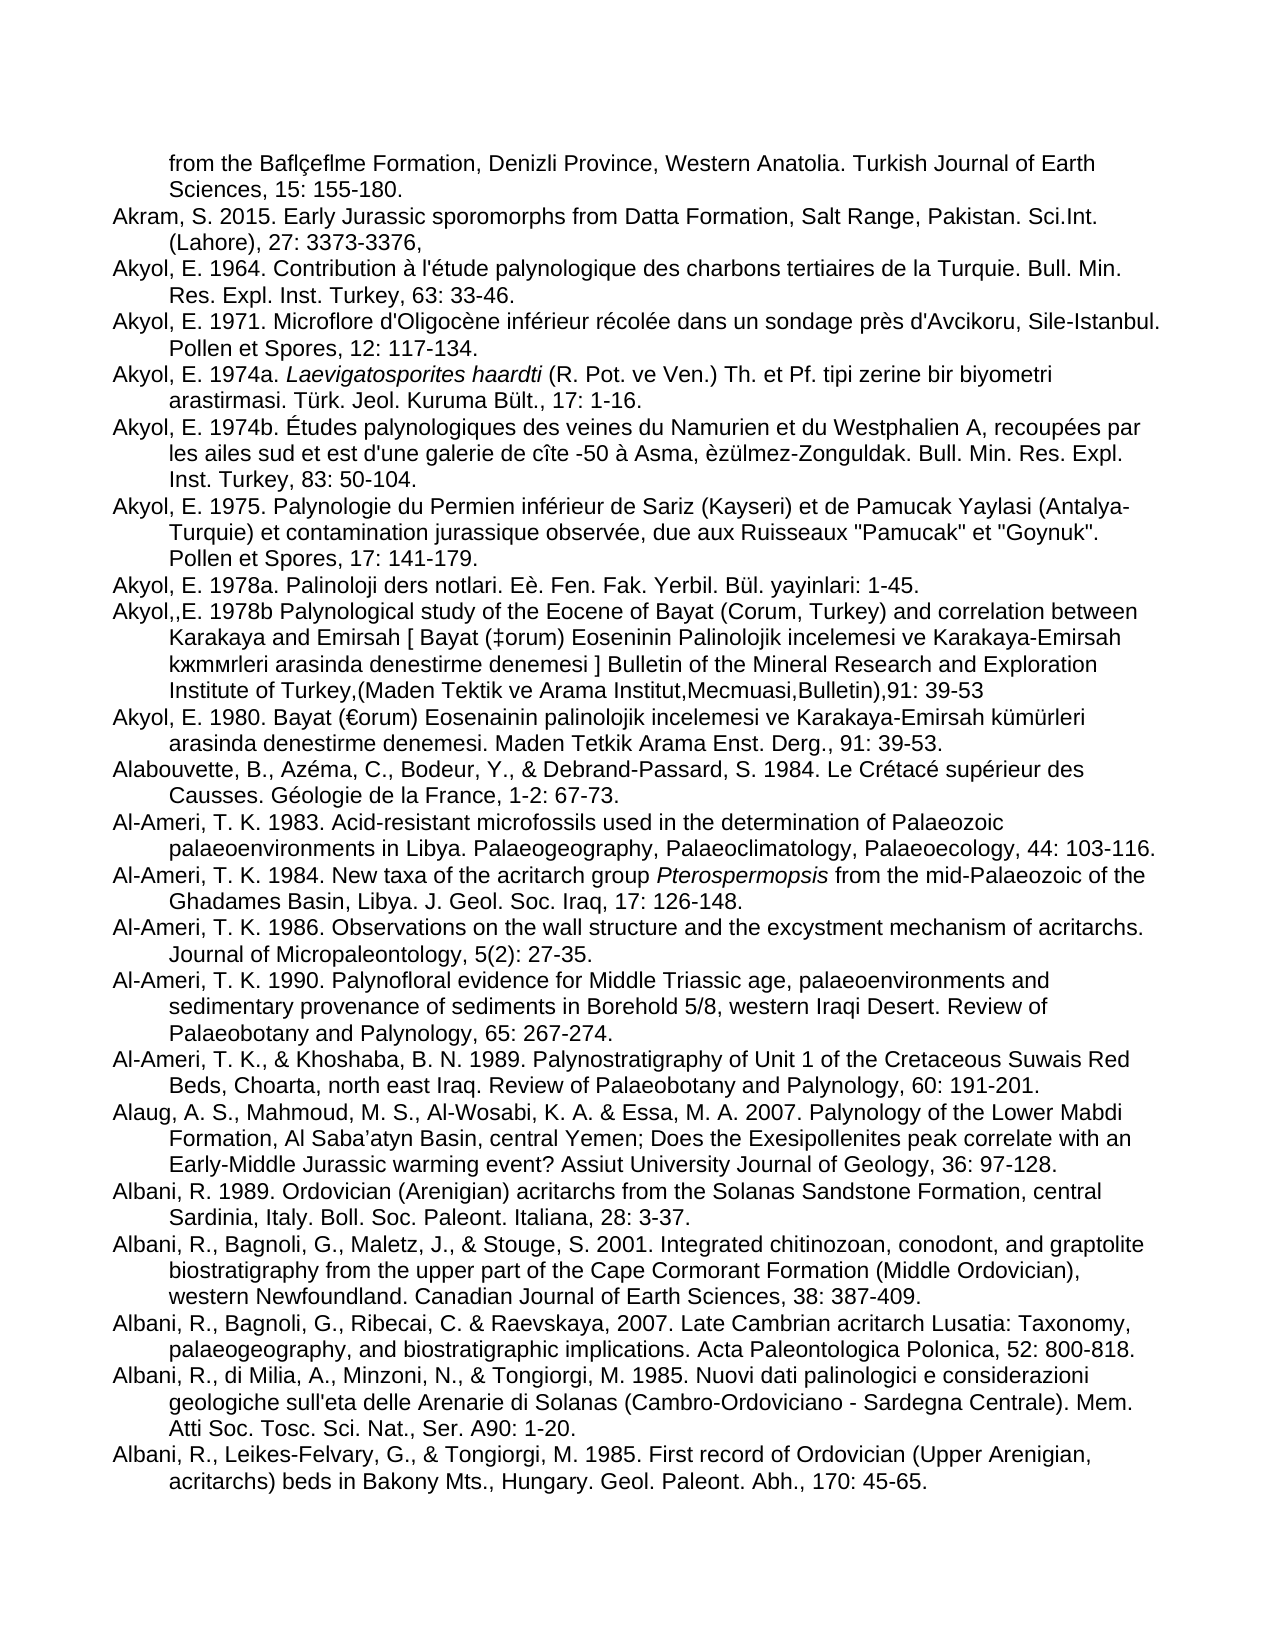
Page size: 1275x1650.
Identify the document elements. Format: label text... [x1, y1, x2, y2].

text Akyol, E. 1975. Palynologie du Permien inférieur de Sariz (Kayseri) et de Pamucak Yaylasi (Antalya-Turquie) et contamination jurassique observée, due aux Ruisseaux "Pamucak" et "Goynuk". Pollen et Spores, 17: 141-179. [112, 493, 1162, 572]
text Alabouvette, B., Azéma, C., Bodeur, Y., & Debrand-Passard, S. 1984. Le Crétacé supérieur des Causses. Géologie de la France, 1-2: 67-73. [112, 756, 1162, 809]
text Al-Ameri, T. K. 1984. New taxa of the acritarch group Pterospermopsis from the mid-Palaeozoic of the Ghadames Basin, Libya. J. Geol. Soc. Iraq, 17: 126-148. [112, 862, 1162, 914]
text Albani, R., Bagnoli, G., Maletz, J., & Stouge, S. 2001. Integrated chitinozoan, conodont, and graptolite biostratigraphy from the upper part of the Cape Cormorant Formation (Middle Ordovician), western Newfoundland. Canadian Journal of Earth Sciences, 38: 387-409. [112, 1231, 1162, 1309]
text Albani, R. 1989. Ordovician (Arenigian) acritarchs from the Solanas Sandstone Formation, central Sardinia, Italy. Boll. Soc. Paleont. Italiana, 28: 3-37. [112, 1178, 1162, 1231]
text Albani, R., Leikes-Felvary, G., & Tongiorgi, M. 1985. First record of Ordovician (Upper Arenigian, acritarchs) beds in Bakony Mts., Hungary. Geol. Paleont. Abh., 170: 45-65. [112, 1441, 1162, 1494]
text Akram, S. 2015. Early Jurassic sporomorphs from Datta Formation, Salt Range, Pakistan. Sci.Int. (Lahore), 27: 3373-3376, [112, 203, 1162, 255]
text Akyol, E. 1974b. Études palynologiques des veines du Namurien et du Westphalien A, recoupées par les ailes sud et est d'une galerie de cîte -50 à Asma, èzülmez-Zonguldak. Bull. Min. Res. Expl. Inst. Turkey, 83: 50-104. [112, 413, 1162, 493]
text Al-Ameri, T. K. 1983. Acid-resistant microfossils used in the determination of Palaeozoic palaeoenvironments in Libya. Palaeogeography, Palaeoclimatology, Palaeoecology, 44: 103-116. [112, 809, 1162, 862]
text Al-Ameri, T. K., & Khoshaba, B. N. 1989. Palynostratigraphy of Unit 1 of the Cretaceous Suwais Red Beds, Choarta, north east Iraq. Review of Palaeobotany and Palynology, 60: 191-201. [112, 1046, 1162, 1099]
text Al-Ameri, T. K. 1986. Observations on the wall structure and the excystment mechanism of acritarchs. Journal of Micropaleontology, 5(2): 27-35. [112, 914, 1162, 967]
text Akyol, E. 1971. Microflore d'Oligocène inférieur récolée dans un sondage près d'Avcikoru, Sile-Istanbul. Pollen et Spores, 12: 117-134. [112, 308, 1162, 361]
text Akyol, E. 1978a. Palinoloji ders notlari. Eè. Fen. Fak. Yerbil. Bül. yayinlari: 1-45. [112, 572, 1162, 598]
text Alaug, A. S., Mahmoud, M. S., Al-Wosabi, K. A. & Essa, M. A. 2007. Palynology of the Lower Mabdi Formation, Al Saba’atyn Basin, central Yemen; Does the Exesipollenites peak correlate with an Early-Middle Jurassic warming event? Assiut University Journal of Geology, 36: 97-128. [112, 1099, 1162, 1178]
text Akyol, E. 1980. Bayat (€orum) Eosenainin palinolojik incelemesi ve Karakaya-Emirsah kümürleri arasinda denestirme denemesi. Maden Tetkik Arama Enst. Derg., 91: 39-53. [112, 703, 1162, 756]
text Akyol,,E. 1978b Palynological study of the Eocene of Bayat (Corum, Turkey) and correlation between Karakaya and Emirsah [ Bayat (‡orum) Eoseninin Palinolojik incelemesi ve Karakaya-Emirsah kжmмrleri arasinda denestirme denemesi ] Bulletin of the Mineral Research and Exploration Institute of Turkey,(Maden Tektik ve Arama Institut,Mecmuasi,Bulletin),91: 39-53 [112, 598, 1162, 703]
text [112, 150, 1162, 203]
text Akyol, E. 1974a. Laevigatosporites haardti (R. Pot. ve Ven.) Th. et Pf. tipi zerine bir biyometri arastirmasi. Türk. Jeol. Kuruma Bült., 17: 1-16. [112, 361, 1162, 413]
text Al-Ameri, T. K. 1990. Palynofloral evidence for Middle Triassic age, palaeoenvironments and sedimentary provenance of sediments in Borehold 5/8, western Iraqi Desert. Review of Palaeobotany and Palynology, 65: 267-274. [112, 967, 1162, 1046]
text Akyol, E. 1964. Contribution à l'étude palynologique des charbons tertiaires de la Turquie. Bull. Min. Res. Expl. Inst. Turkey, 63: 33-46. [112, 255, 1162, 308]
text Albani, R., Bagnoli, G., Ribecai, C. & Raevskaya, 2007. Late Cambrian acritarch Lusatia: Taxonomy, palaeogeography, and biostratigraphic implications. Acta Paleontologica Polonica, 52: 800-818. [112, 1309, 1162, 1362]
text Albani, R., di Milia, A., Minzoni, N., & Tongiorgi, M. 1985. Nuovi dati palinologici e considerazioni geologiche sull'eta delle Arenarie di Solanas (Cambro-Ordoviciano - Sardegna Centrale). Mem. Atti Soc. Tosc. Sci. Nat., Ser. A90: 1-20. [112, 1362, 1162, 1441]
